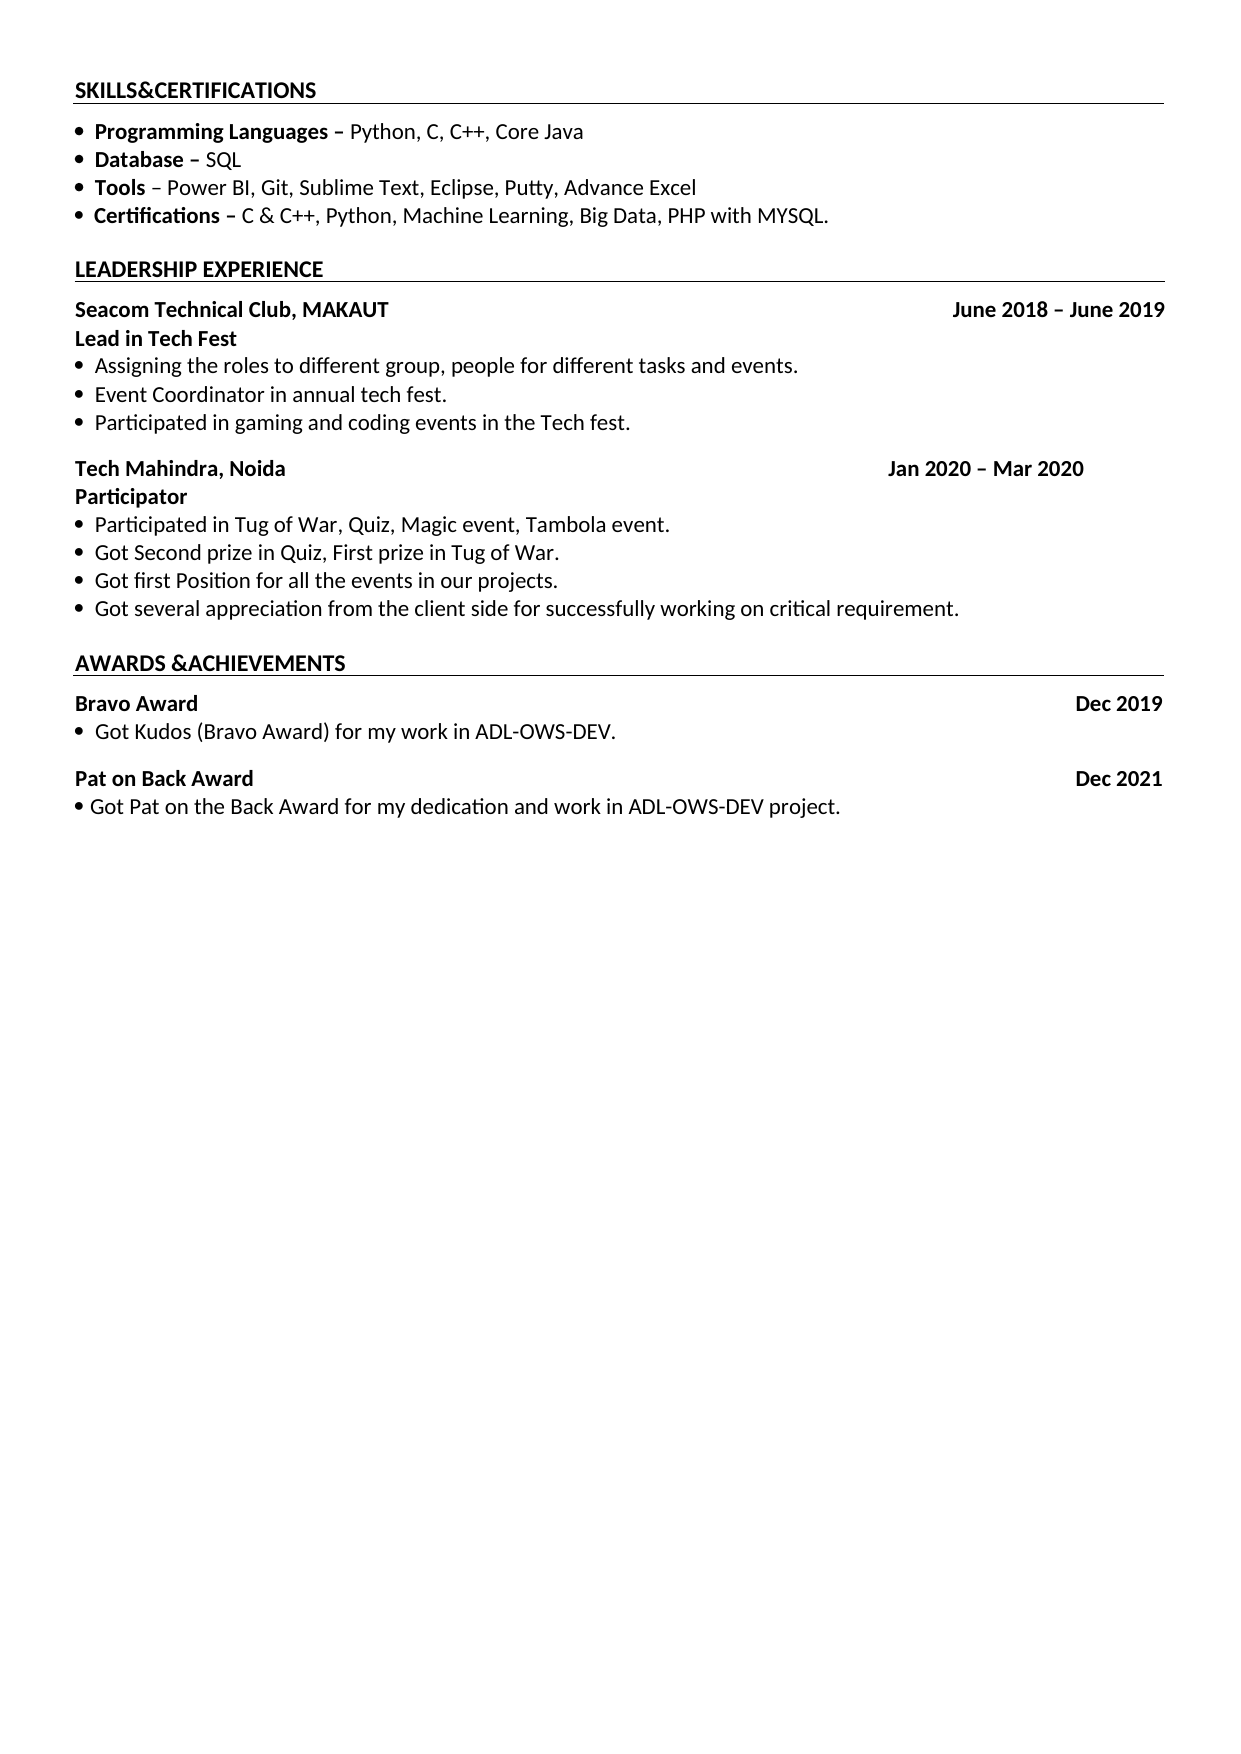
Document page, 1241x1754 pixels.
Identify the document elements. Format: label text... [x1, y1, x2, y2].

list Database – SQL [75, 145, 1165, 173]
list Participated in Tug of War, Quiz, Magic event, Tambola event. [75, 511, 1165, 538]
list Tools – Power BI, Git, Sublime Text, Eclipse, Putty, Advance Excel [75, 173, 1165, 201]
list Event Coordinator in annual tech fest. [75, 380, 1165, 408]
text Pat on Back Award Dec 2021 [75, 764, 1165, 792]
text Seacom Technical Club, MAKAUT June 2018 – June 2019 [75, 296, 1165, 324]
text Participator [75, 482, 1165, 511]
list Got Second prize in Quiz, First prize in Tug of War. [75, 538, 1165, 567]
text Bravo Award Dec 2019 [75, 689, 1165, 717]
list Got Pat on the Back Award for my dedication and work in ADL-OWS-DEV project. [75, 792, 1165, 820]
list Got several appreciation from the client side for successfully working on critical requirement. [75, 594, 1165, 623]
text Lead in Tech Fest [75, 324, 1165, 352]
list Participated in gaming and coding events in the Tech fest. [75, 408, 1165, 436]
list Assigning the roles to different group, people for different tasks and events. [75, 352, 1165, 380]
list Programming Languages – Python, C, C++, Core Java [75, 117, 1165, 145]
list Got Kudos (Bravo Award) for my work in ADL-OWS-DEV. [75, 717, 1165, 745]
list Got first Position for all the events in our projects. [75, 567, 1165, 594]
text SKILLS&CERTIFICATIONS [75, 75, 1165, 104]
text AWARDS &ACHIEVEMENTS [75, 648, 1165, 677]
text LEADERSHIP EXPERIENCE [75, 254, 1165, 281]
list Certifications – C & C++, Python, Machine Learning, Big Data, PHP with MYSQL. [75, 201, 1165, 229]
text Tech Mahindra, Noida Jan 2020 – Mar 2020 [75, 454, 1165, 482]
